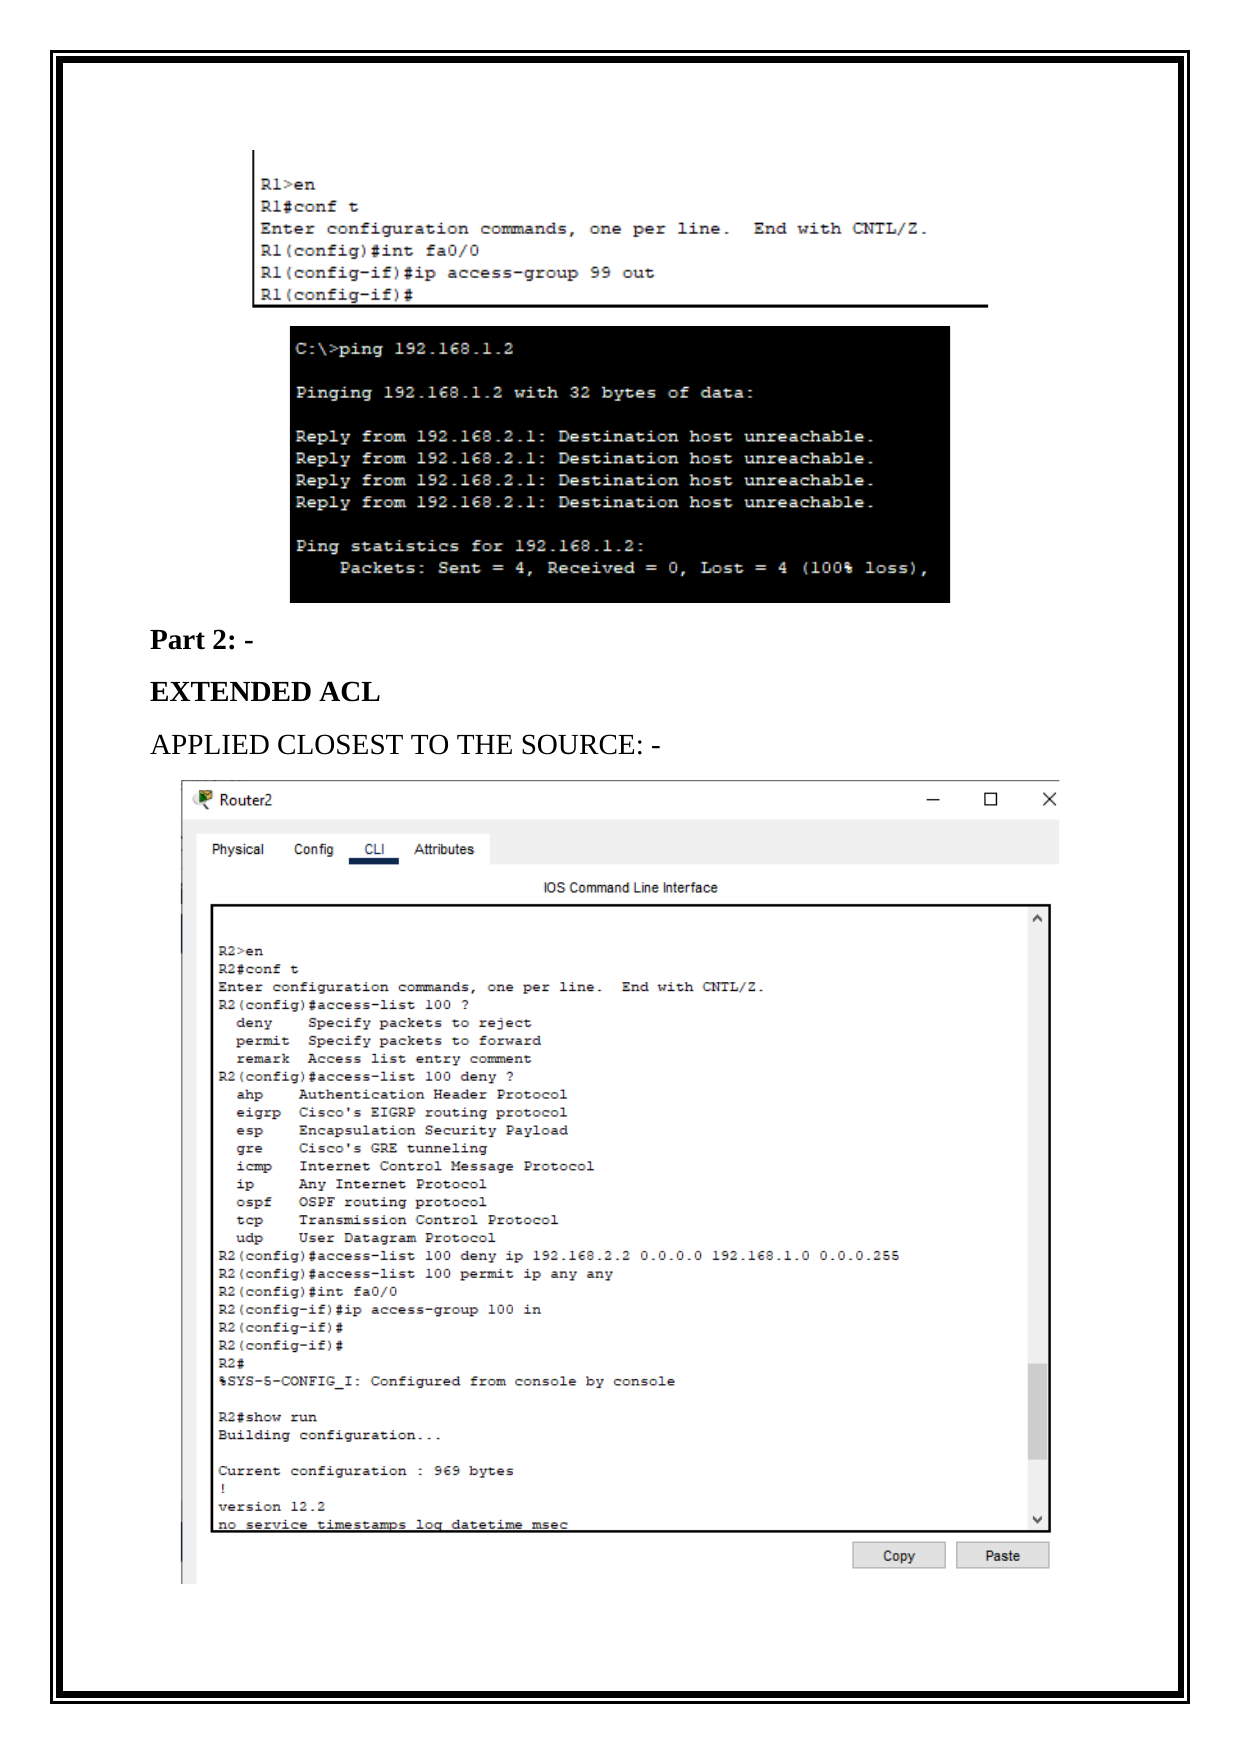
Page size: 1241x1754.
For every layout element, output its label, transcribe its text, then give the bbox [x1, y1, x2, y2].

text Part 2: - [150, 622, 1090, 655]
text APPLIED CLOSEST TO THE SOURCE: - [150, 727, 1090, 761]
picture [252, 150, 989, 308]
text EXTENDED ACL [150, 674, 1090, 708]
picture [289, 326, 951, 603]
picture [180, 780, 1060, 1584]
